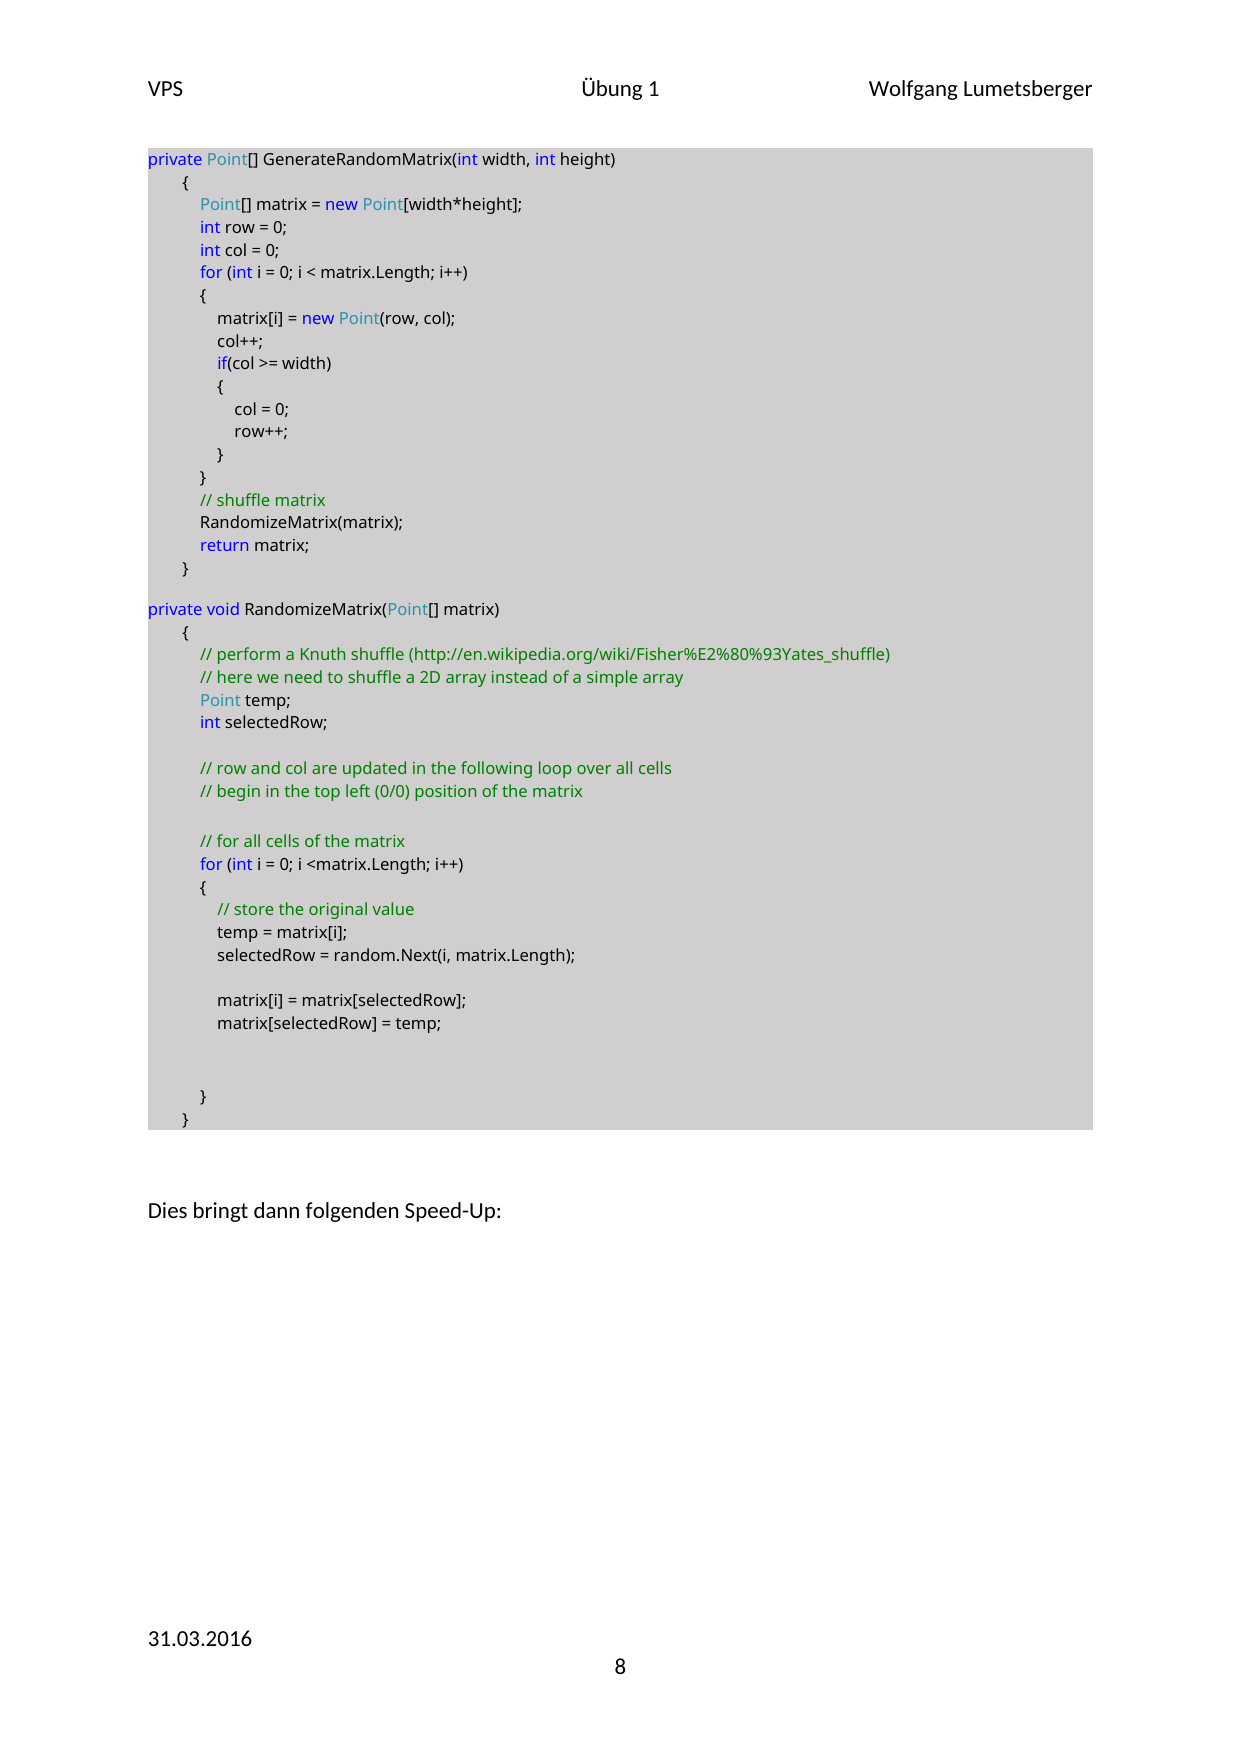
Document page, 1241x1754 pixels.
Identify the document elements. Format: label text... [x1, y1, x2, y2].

text { [148, 170, 1093, 193]
text Point temp; [148, 688, 1093, 711]
text { [148, 875, 1093, 898]
text return matrix; [148, 534, 1093, 556]
text // shuffle matrix [148, 488, 1093, 511]
text // for all cells of the matrix [148, 830, 1093, 853]
text { [148, 284, 1093, 307]
text Point[] matrix = new Point[width*height]; [148, 193, 1093, 216]
text } [148, 443, 1093, 466]
text col++; [148, 329, 1093, 352]
text int col = 0; [148, 238, 1093, 261]
text Dies bringt dann folgenden Speed-Up: [148, 1196, 1093, 1224]
text for (int i = 0; i <matrix.Length; i++) [148, 853, 1093, 875]
text // perform a Knuth shuffle (http://en.wikipedia.org/wiki/Fisher%E2%80%93Yates_shuffle) [148, 643, 1093, 666]
text matrix[selectedRow] = temp; [148, 1012, 1093, 1034]
text { [148, 620, 1093, 643]
text } [148, 466, 1093, 488]
text int row = 0; [148, 216, 1093, 238]
text // begin in the top left (0/0) position of the matrix [148, 779, 1093, 802]
text if(col >= width) [148, 352, 1093, 375]
text private Point[] GenerateRandomMatrix(int width, int height) [148, 148, 1093, 170]
text RandomizeMatrix(matrix); [148, 511, 1093, 534]
text selectedRow = random.Next(i, matrix.Length); [148, 943, 1093, 966]
text } [148, 1108, 1093, 1130]
text row++; [148, 420, 1093, 443]
text // row and col are updated in the following loop over all cells [148, 756, 1093, 779]
text col = 0; [148, 397, 1093, 420]
text { [148, 375, 1093, 397]
text matrix[i] = matrix[selectedRow]; [148, 989, 1093, 1012]
text int selectedRow; [148, 711, 1093, 734]
text matrix[i] = new Point(row, col); [148, 307, 1093, 329]
text } [148, 556, 1093, 579]
text // here we need to shuffle a 2D array instead of a simple array [148, 666, 1093, 688]
text for (int i = 0; i < matrix.Length; i++) [148, 261, 1093, 284]
text temp = matrix[i]; [148, 921, 1093, 943]
text } [148, 1085, 1093, 1108]
text private void RandomizeMatrix(Point[] matrix) [148, 597, 1093, 620]
text // store the original value [148, 898, 1093, 921]
